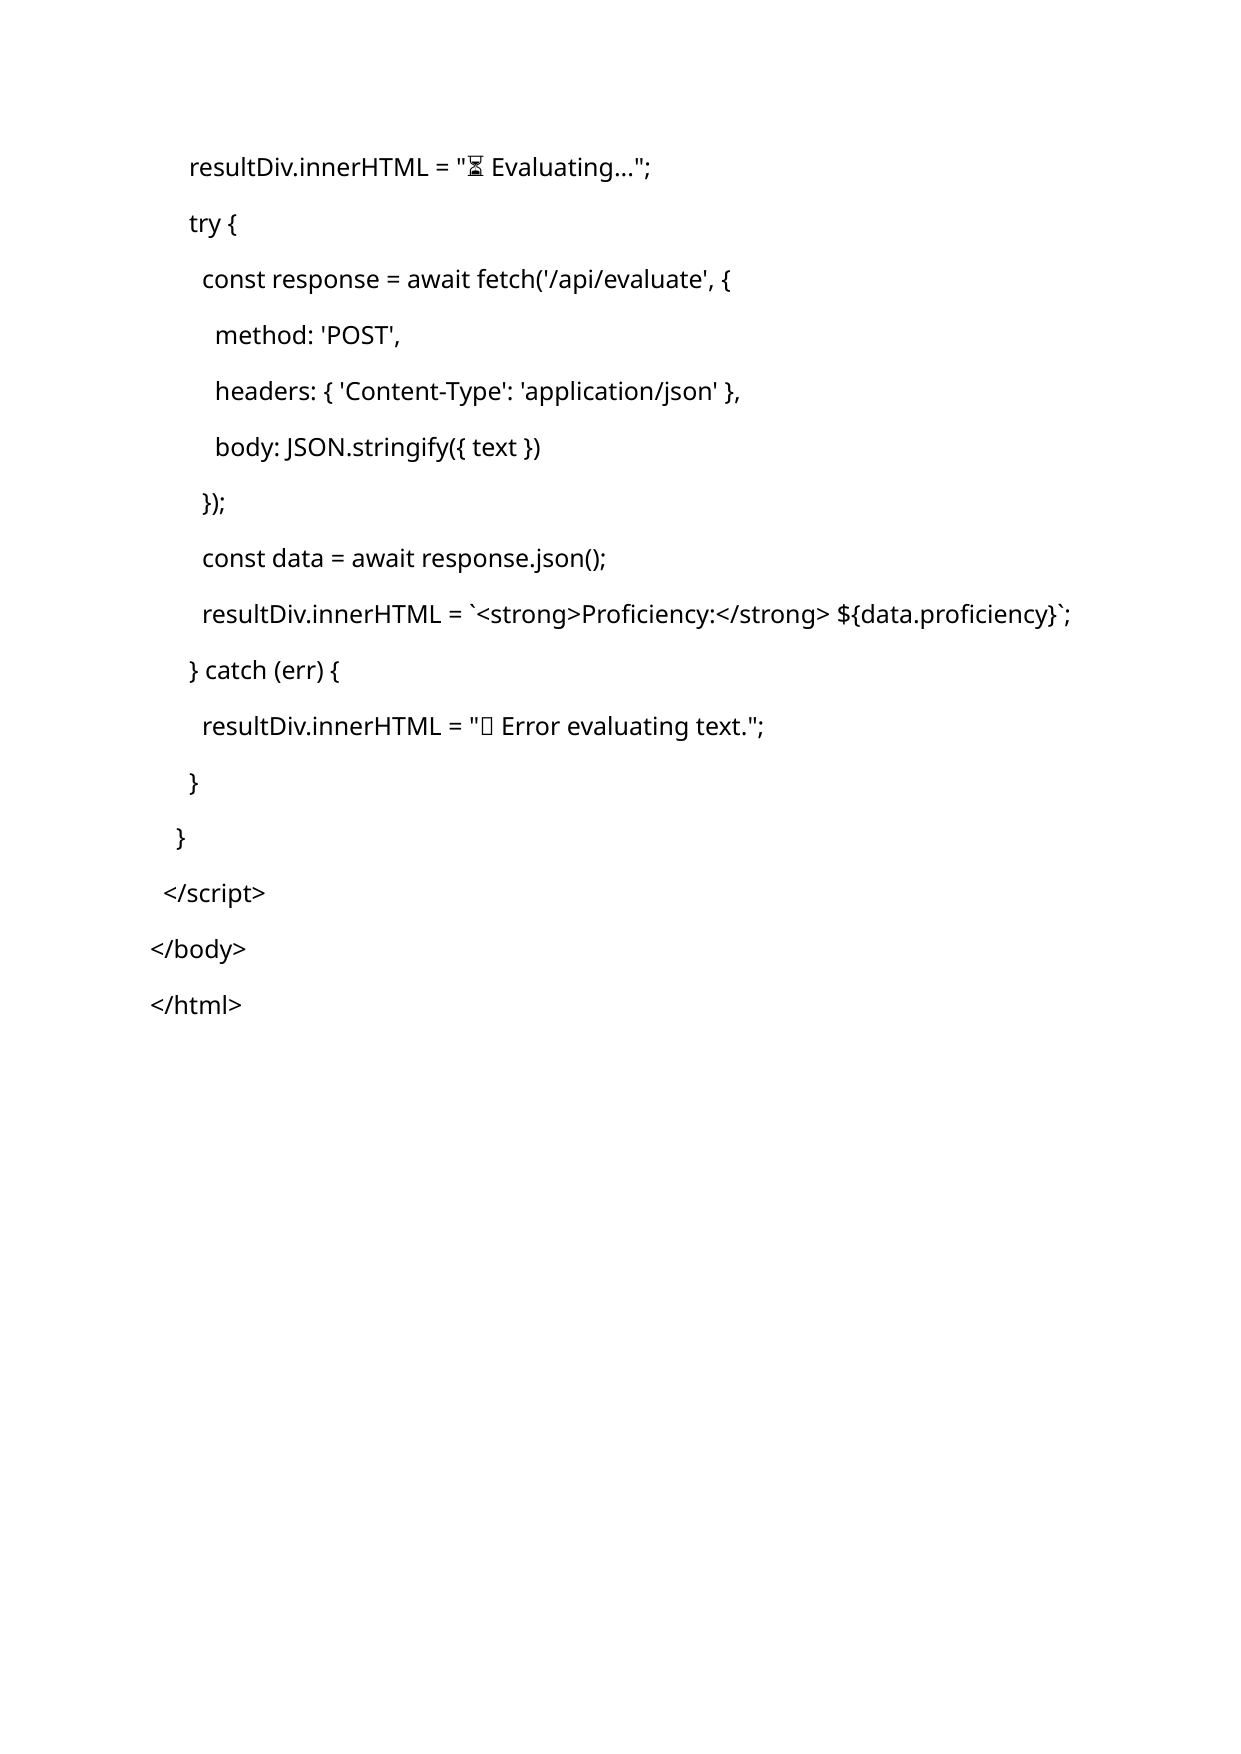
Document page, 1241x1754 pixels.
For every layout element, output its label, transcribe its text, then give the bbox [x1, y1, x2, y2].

text method: 'POST', [150, 317, 1090, 352]
text const response = await fetch('/api/evaluate', { [150, 262, 1090, 296]
text resultDiv.innerHTML = "⏳ Evaluating..."; [150, 150, 1090, 184]
text const data = await response.json(); [150, 541, 1090, 575]
text resultDiv.innerHTML = `<strong>Proficiency:</strong> ${data.proficiency}`; [150, 597, 1090, 631]
text headers: { 'Content-Type': 'application/json' }, [150, 373, 1090, 407]
text body: JSON.stringify({ text }) [150, 429, 1090, 463]
text } [150, 764, 1090, 798]
text } catch (err) { [150, 652, 1090, 687]
text }); [150, 485, 1090, 519]
text } [150, 820, 1090, 854]
text resultDiv.innerHTML = "❌ Error evaluating text."; [150, 708, 1090, 742]
text </html> [150, 987, 1090, 1022]
text </script> [150, 876, 1090, 910]
text </body> [150, 932, 1090, 966]
text try { [150, 206, 1090, 240]
